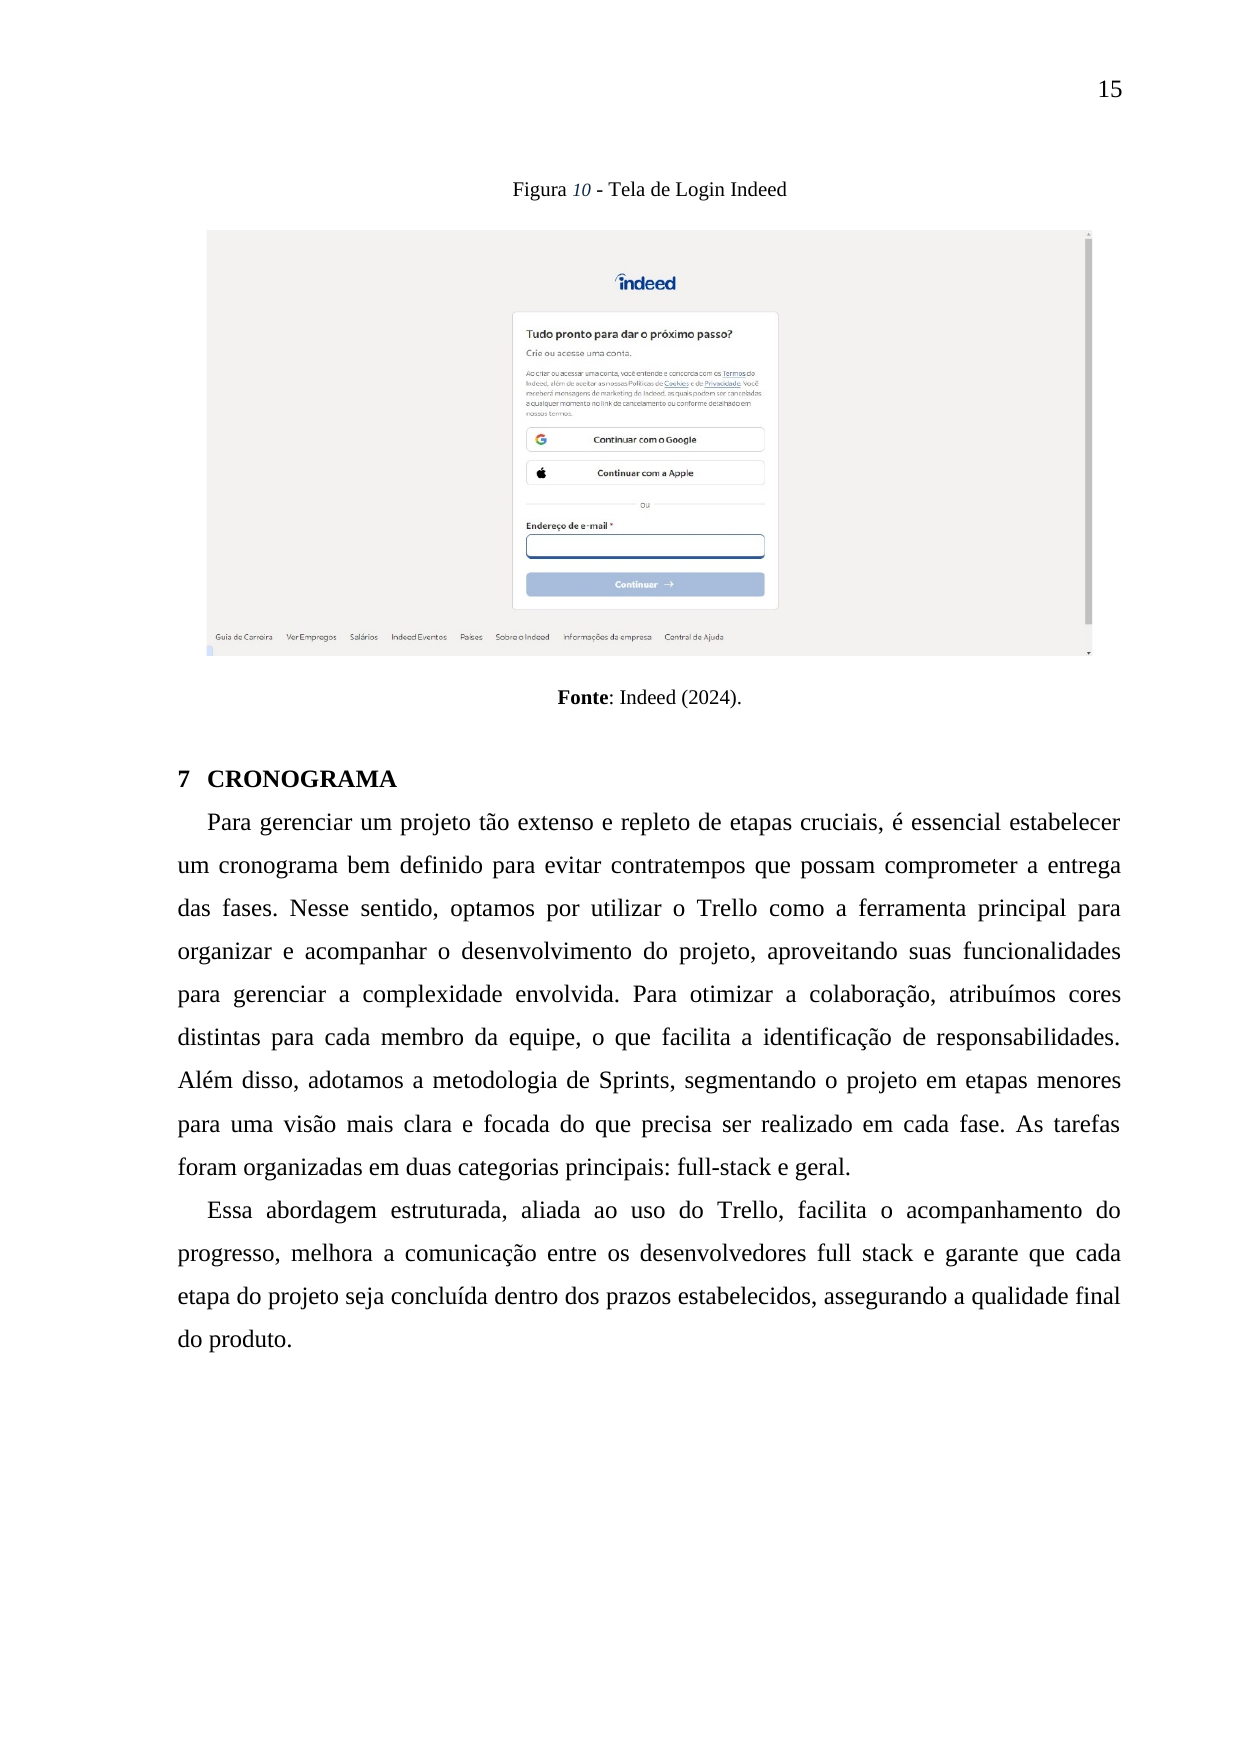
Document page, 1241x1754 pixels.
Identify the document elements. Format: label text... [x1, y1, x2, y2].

text Para gerenciar um projeto tão extenso e repleto de etapas cruciais, é essencial estabelecer um cronograma bem definido para evitar contratempos que possam comprometer a entrega das fases. Nesse sentido, optamos por utilizar o Trello como a ferramenta principal para organizar e acompanhar o desenvolvimento do projeto, aproveitando suas funcionalidades para gerenciar a complexidade envolvida. Para otimizar a colaboração, atribuímos cores distintas para cada membro da equipe, o que facilita a identificação de responsabilidades. Além disso, adotamos a metodologia de Sprints, segmentando o projeto em etapas menores para uma visão mais clara e focada do que precisa ser realizado em cada fase. As tarefas foram organizadas em duas categorias principais: full-stack e geral. [177, 807, 1122, 1181]
picture [206, 230, 1093, 656]
subtitle CRONOGRAMA [177, 764, 1122, 792]
text Essa abordagem estruturada, aliada ao uso do Trello, facilita o acompanhamento do progresso, melhora a comunicação entre os desenvolvedores full stack e garante que cada etapa do projeto seja concluída dentro dos prazos estabelecidos, assegurando a qualidade final do produto. [177, 1195, 1122, 1353]
text Figura 10 - Tela de Login Indeed [177, 177, 1122, 201]
text Fonte: Indeed (2024). [177, 684, 1122, 709]
